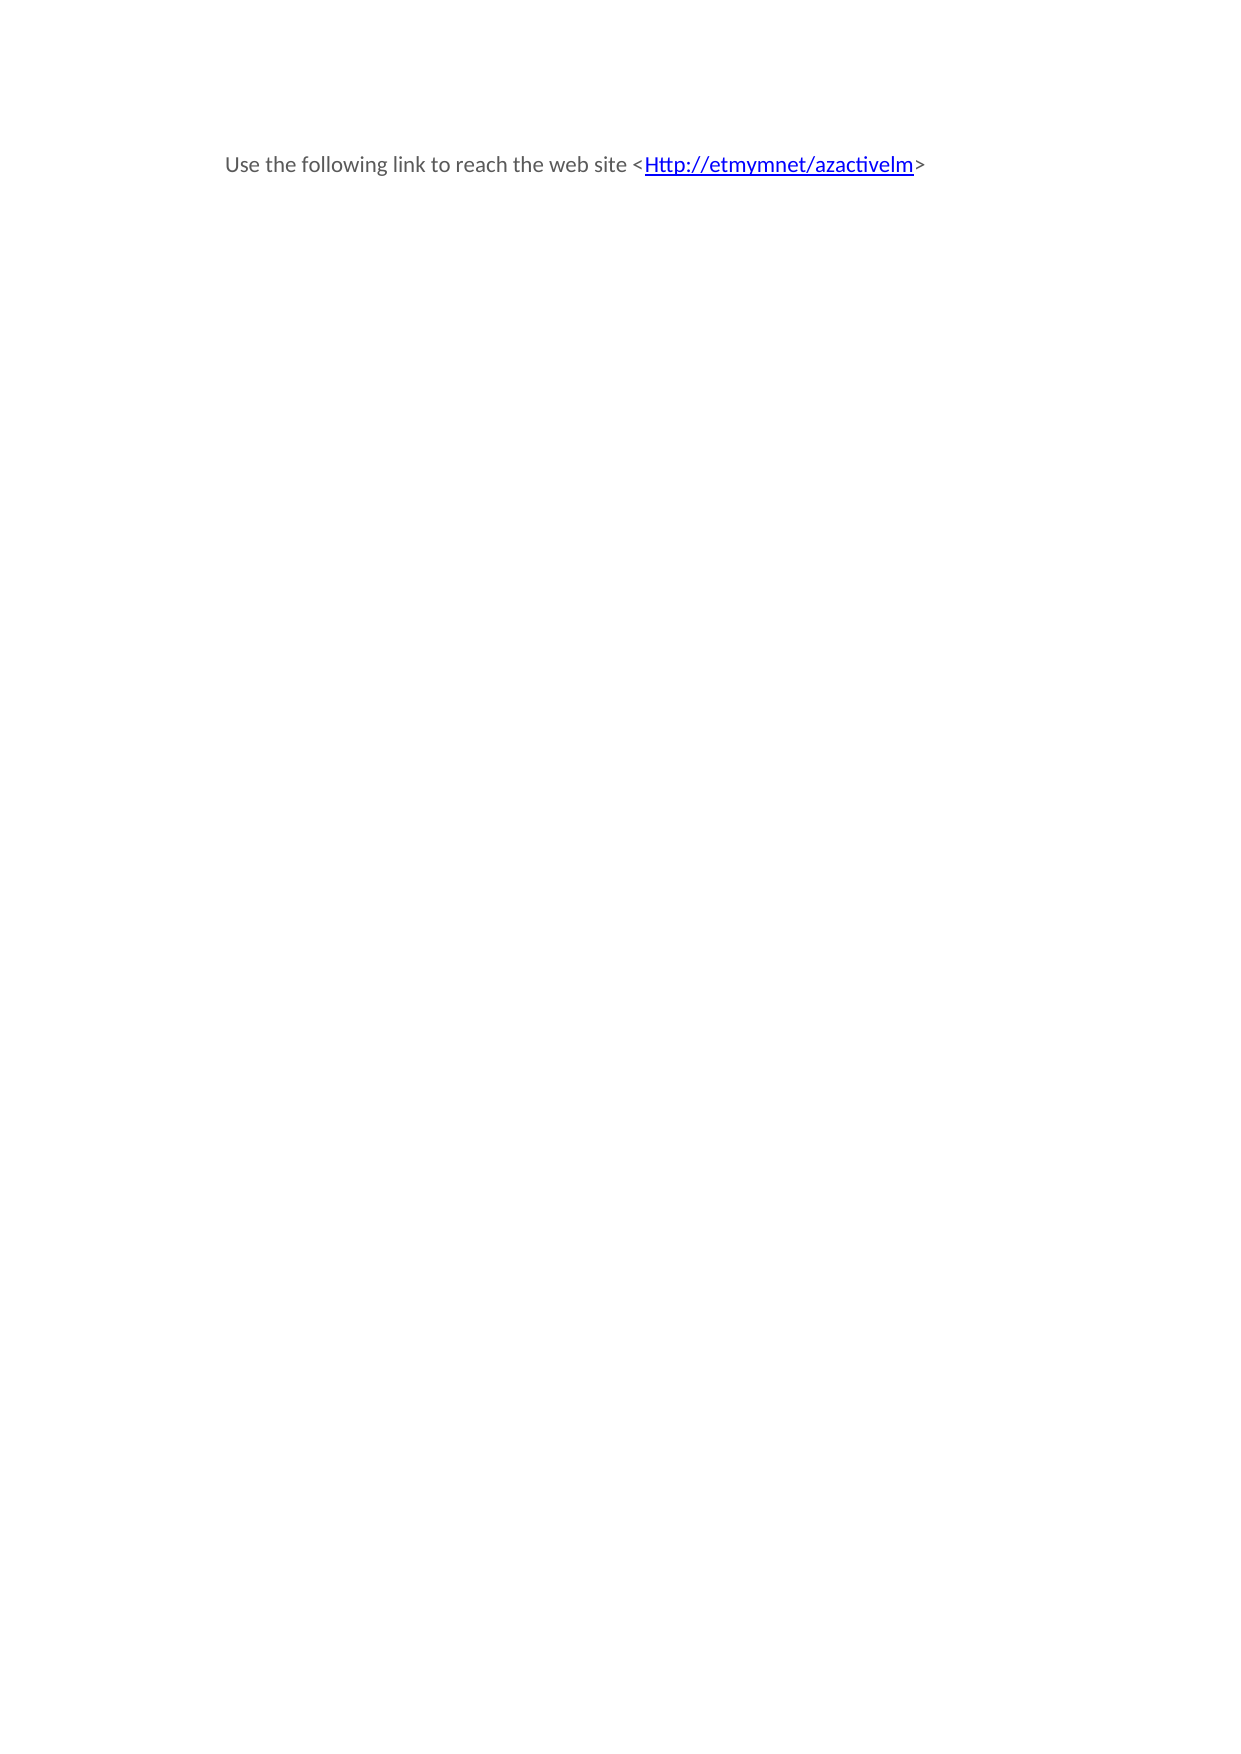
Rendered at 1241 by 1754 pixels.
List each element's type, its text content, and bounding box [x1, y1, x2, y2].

text Use the following link to reach the web site <Http://etmymnet/azactivelm> [150, 150, 1090, 178]
